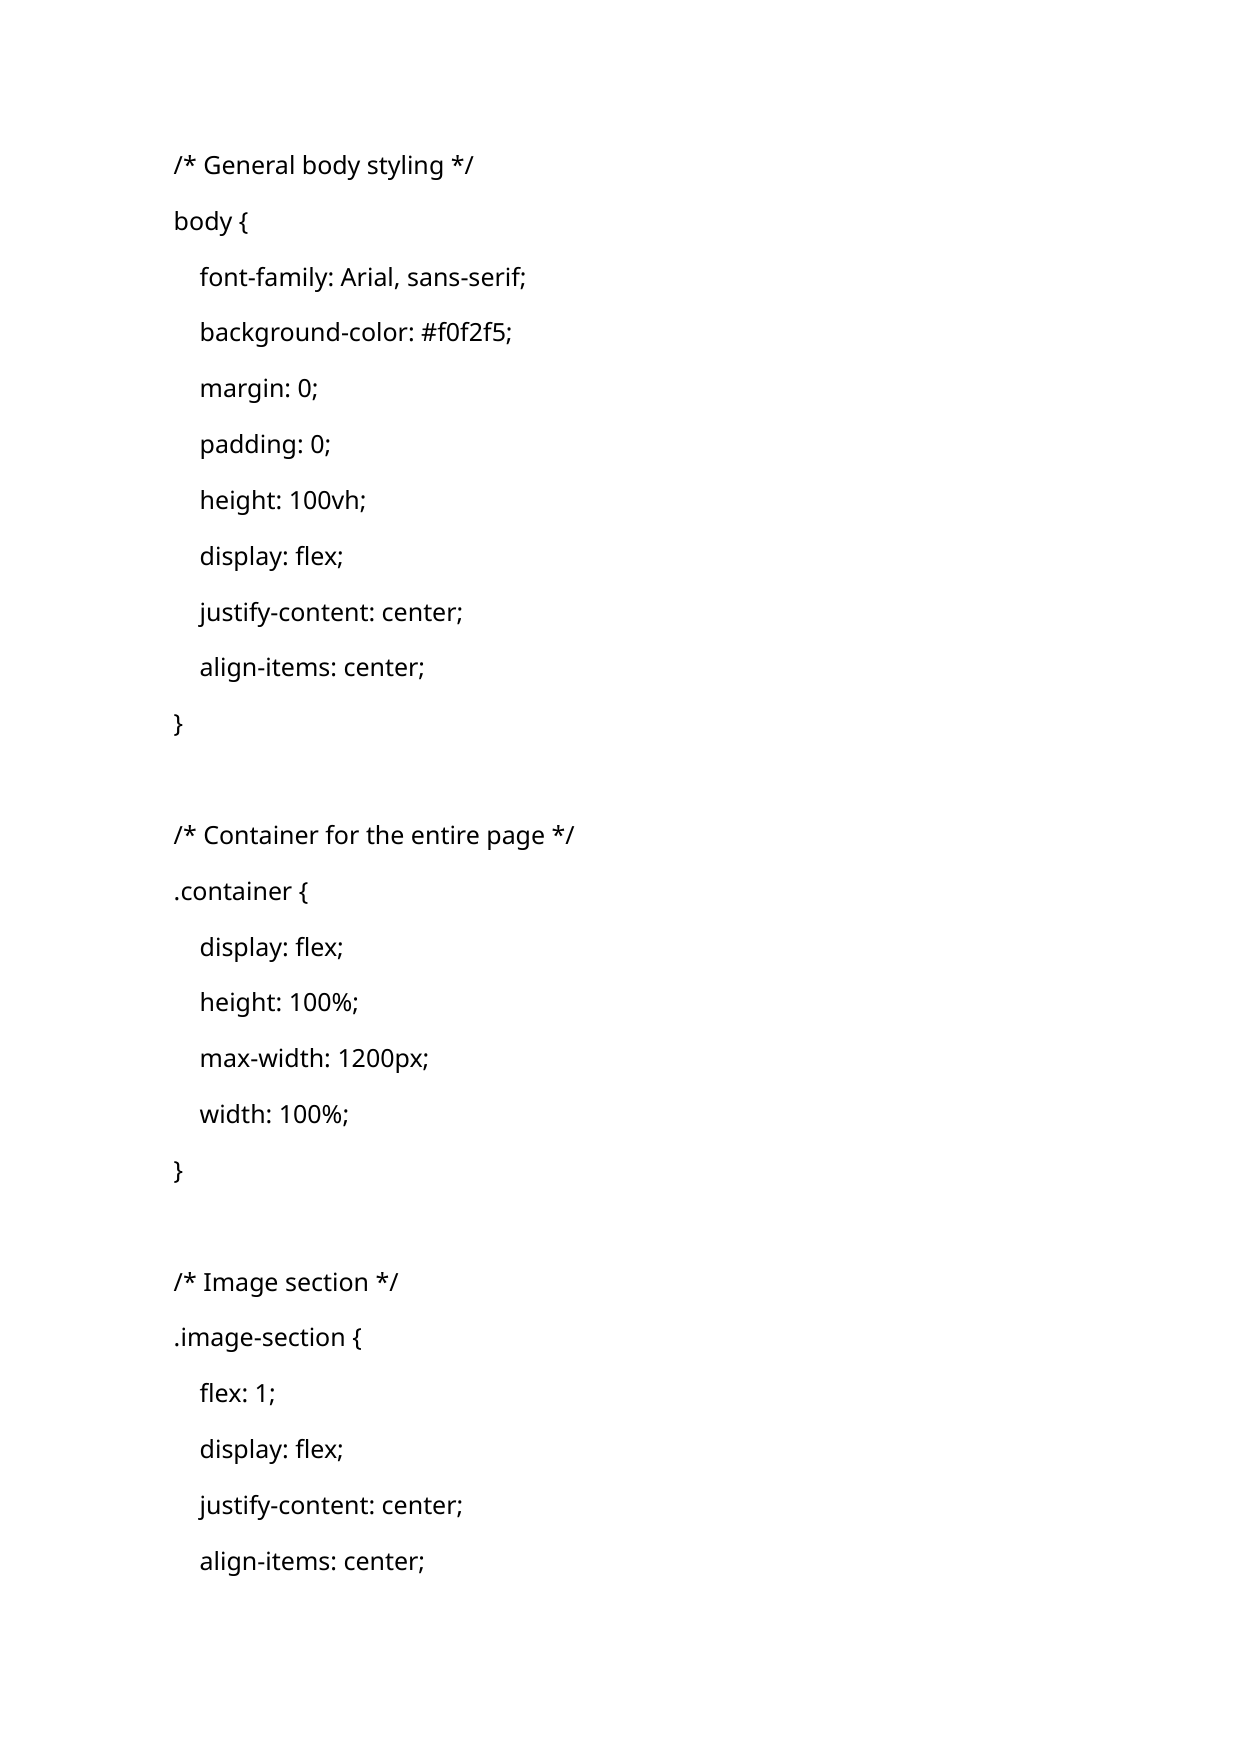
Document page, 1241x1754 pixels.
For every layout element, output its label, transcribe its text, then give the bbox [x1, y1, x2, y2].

text align-items: center; [148, 1543, 1093, 1577]
text margin: 0; [148, 371, 1093, 405]
text max-width: 1200px; [148, 1041, 1093, 1075]
text align-items: center; [148, 650, 1093, 684]
text flex: 1; [148, 1376, 1093, 1410]
text } [148, 1153, 1093, 1187]
text body { [148, 203, 1093, 237]
text .container { [148, 873, 1093, 907]
text height: 100vh; [148, 483, 1093, 517]
text /* Image section */ [148, 1264, 1093, 1298]
text display: flex; [148, 1432, 1093, 1466]
text display: flex; [148, 538, 1093, 572]
text justify-content: center; [148, 594, 1093, 628]
text font-family: Arial, sans-serif; [148, 259, 1093, 293]
text height: 100%; [148, 985, 1093, 1019]
text width: 100%; [148, 1097, 1093, 1131]
text /* General body styling */ [148, 148, 1093, 182]
text padding: 0; [148, 427, 1093, 461]
text background-color: #f0f2f5; [148, 315, 1093, 349]
text justify-content: center; [148, 1488, 1093, 1522]
text } [148, 706, 1093, 740]
text /* Container for the entire page */ [148, 818, 1093, 852]
text display: flex; [148, 929, 1093, 963]
text .image-section { [148, 1320, 1093, 1354]
